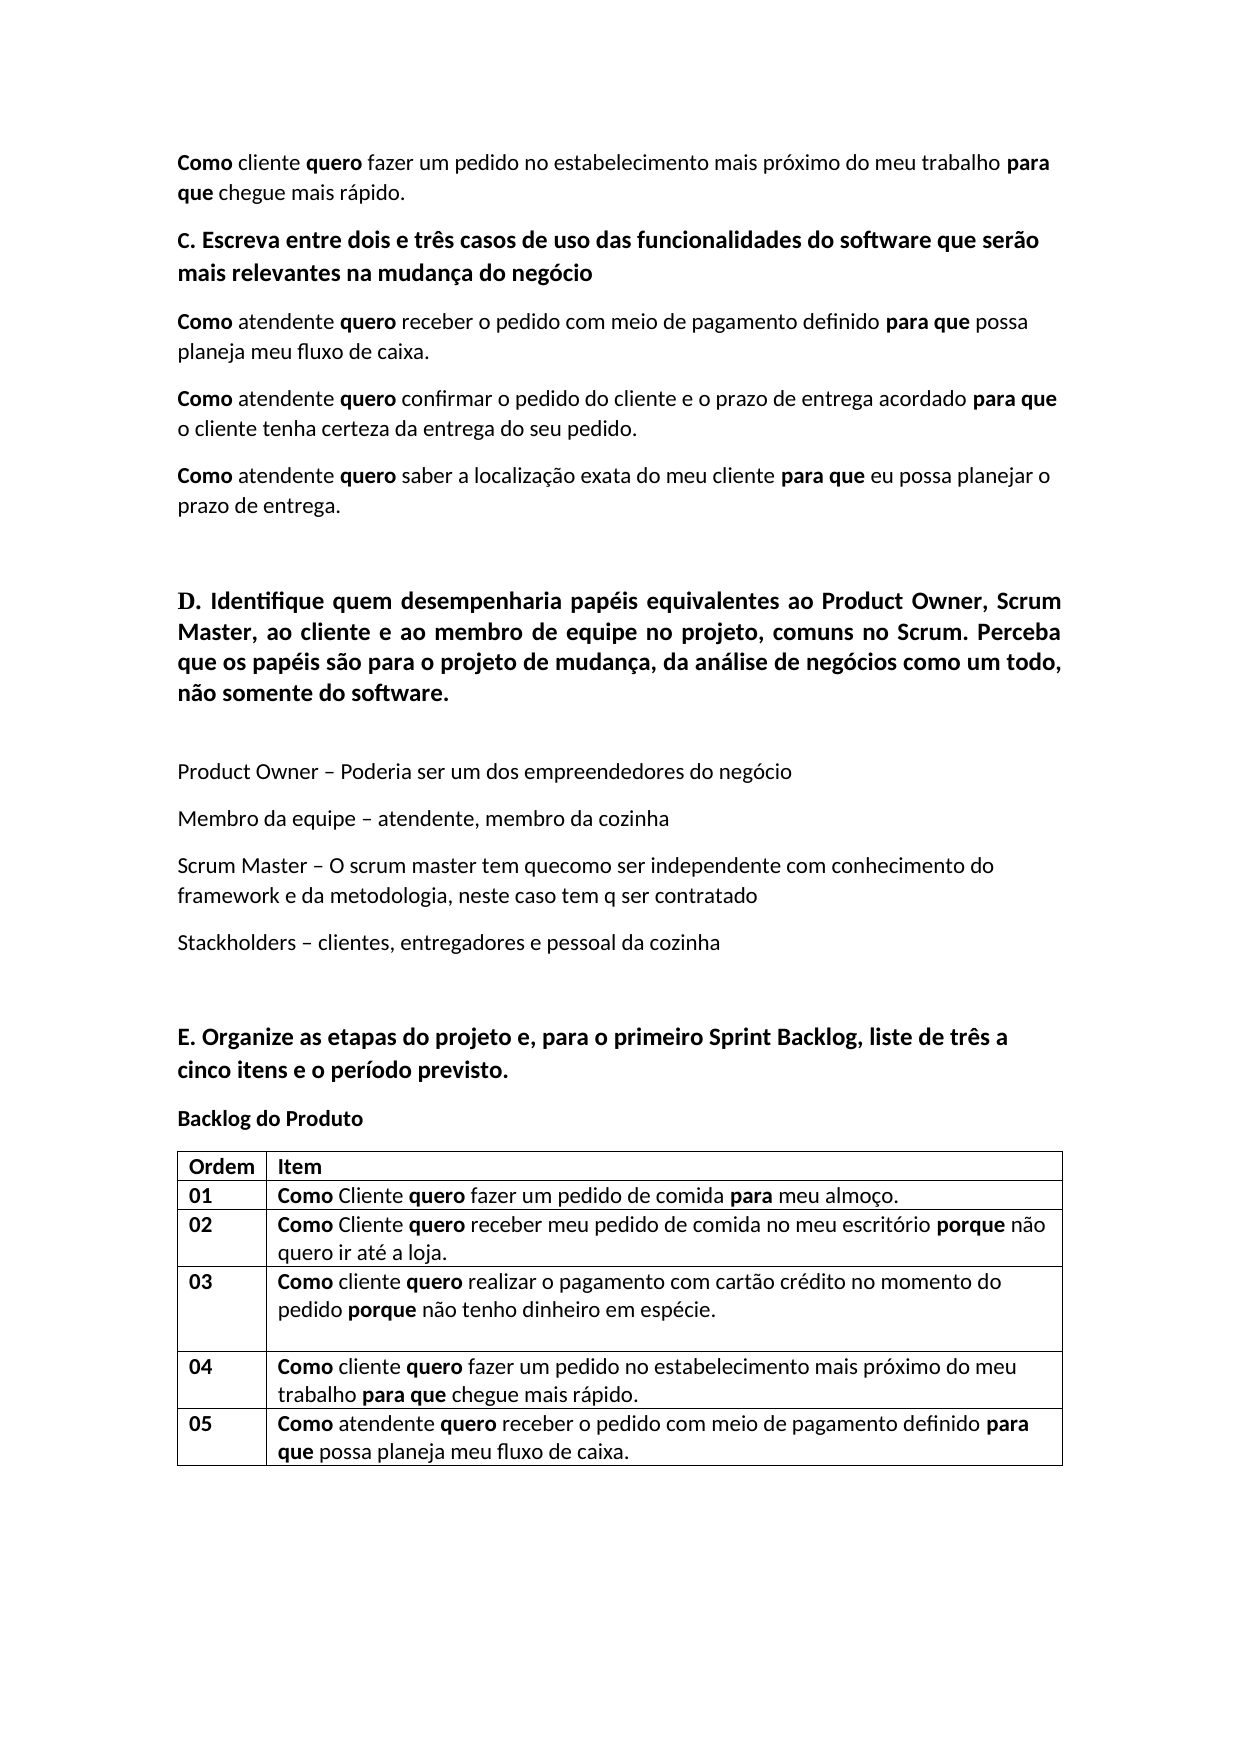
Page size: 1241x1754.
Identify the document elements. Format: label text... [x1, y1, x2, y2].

text Stackholders – clientes, entregadores e pessoal da cozinha [177, 928, 1063, 956]
text Backlog do Produto [177, 1104, 1063, 1132]
table_header Ordem [178, 1152, 266, 1180]
table_cell 02 [178, 1210, 266, 1266]
table_cell Como atendente quero receber o pedido com meio de pagamento definido para que possa planeja meu fluxo de caixa. [267, 1409, 1062, 1465]
text Como atendente quero saber a localização exata do meu cliente para que eu possa planejar o prazo de entrega. [177, 461, 1063, 519]
table_cell 01 [178, 1181, 266, 1209]
text Scrum Master – O scrum master tem quecomo ser independente com conhecimento do framework e da metodologia, neste caso tem q ser contratado [177, 851, 1063, 909]
text Membro da equipe – atendente, membro da cozinha [177, 804, 1063, 832]
table_cell Como cliente quero realizar o pagamento com cartão crédito no momento do pedido porque não tenho dinheiro em espécie. [267, 1267, 1062, 1351]
text D. Identifique quem desempenharia papéis equivalentes ao Product Owner, Scrum Master, ao cliente e ao membro de equipe no projeto, comuns no Scrum. Perceba que os papéis são para o projeto de mudança, da análise de negócios como um todo, não somente do software. [177, 585, 1063, 707]
text C. Escreva entre dois e três casos de uso das funcionalidades do software que serão mais relevantes na mudança do negócio [177, 225, 1063, 288]
text Como atendente quero confirmar o pedido do cliente e o prazo de entrega acordado para que o cliente tenha certeza da entrega do seu pedido. [177, 384, 1063, 442]
table_cell Como Cliente quero fazer um pedido de comida para meu almoço. [267, 1181, 1062, 1209]
table_cell Como cliente quero fazer um pedido no estabelecimento mais próximo do meu trabalho para que chegue mais rápido. [267, 1352, 1062, 1408]
table_cell 03 [178, 1267, 266, 1351]
table_cell 04 [178, 1352, 266, 1408]
text Como cliente quero fazer um pedido no estabelecimento mais próximo do meu trabalho para que chegue mais rápido. [177, 148, 1063, 206]
table_cell Como Cliente quero receber meu pedido de comida no meu escritório porque não quero ir até a loja. [267, 1210, 1062, 1266]
text Product Owner – Poderia ser um dos empreendedores do negócio [177, 757, 1063, 785]
table_cell 05 [178, 1409, 266, 1465]
text Como atendente quero receber o pedido com meio de pagamento definido para que possa planeja meu fluxo de caixa. [177, 307, 1063, 365]
table_header Item [267, 1152, 1062, 1180]
text E. Organize as etapas do projeto e, para o primeiro Sprint Backlog, liste de três a cinco itens e o período previsto. [177, 1022, 1063, 1085]
